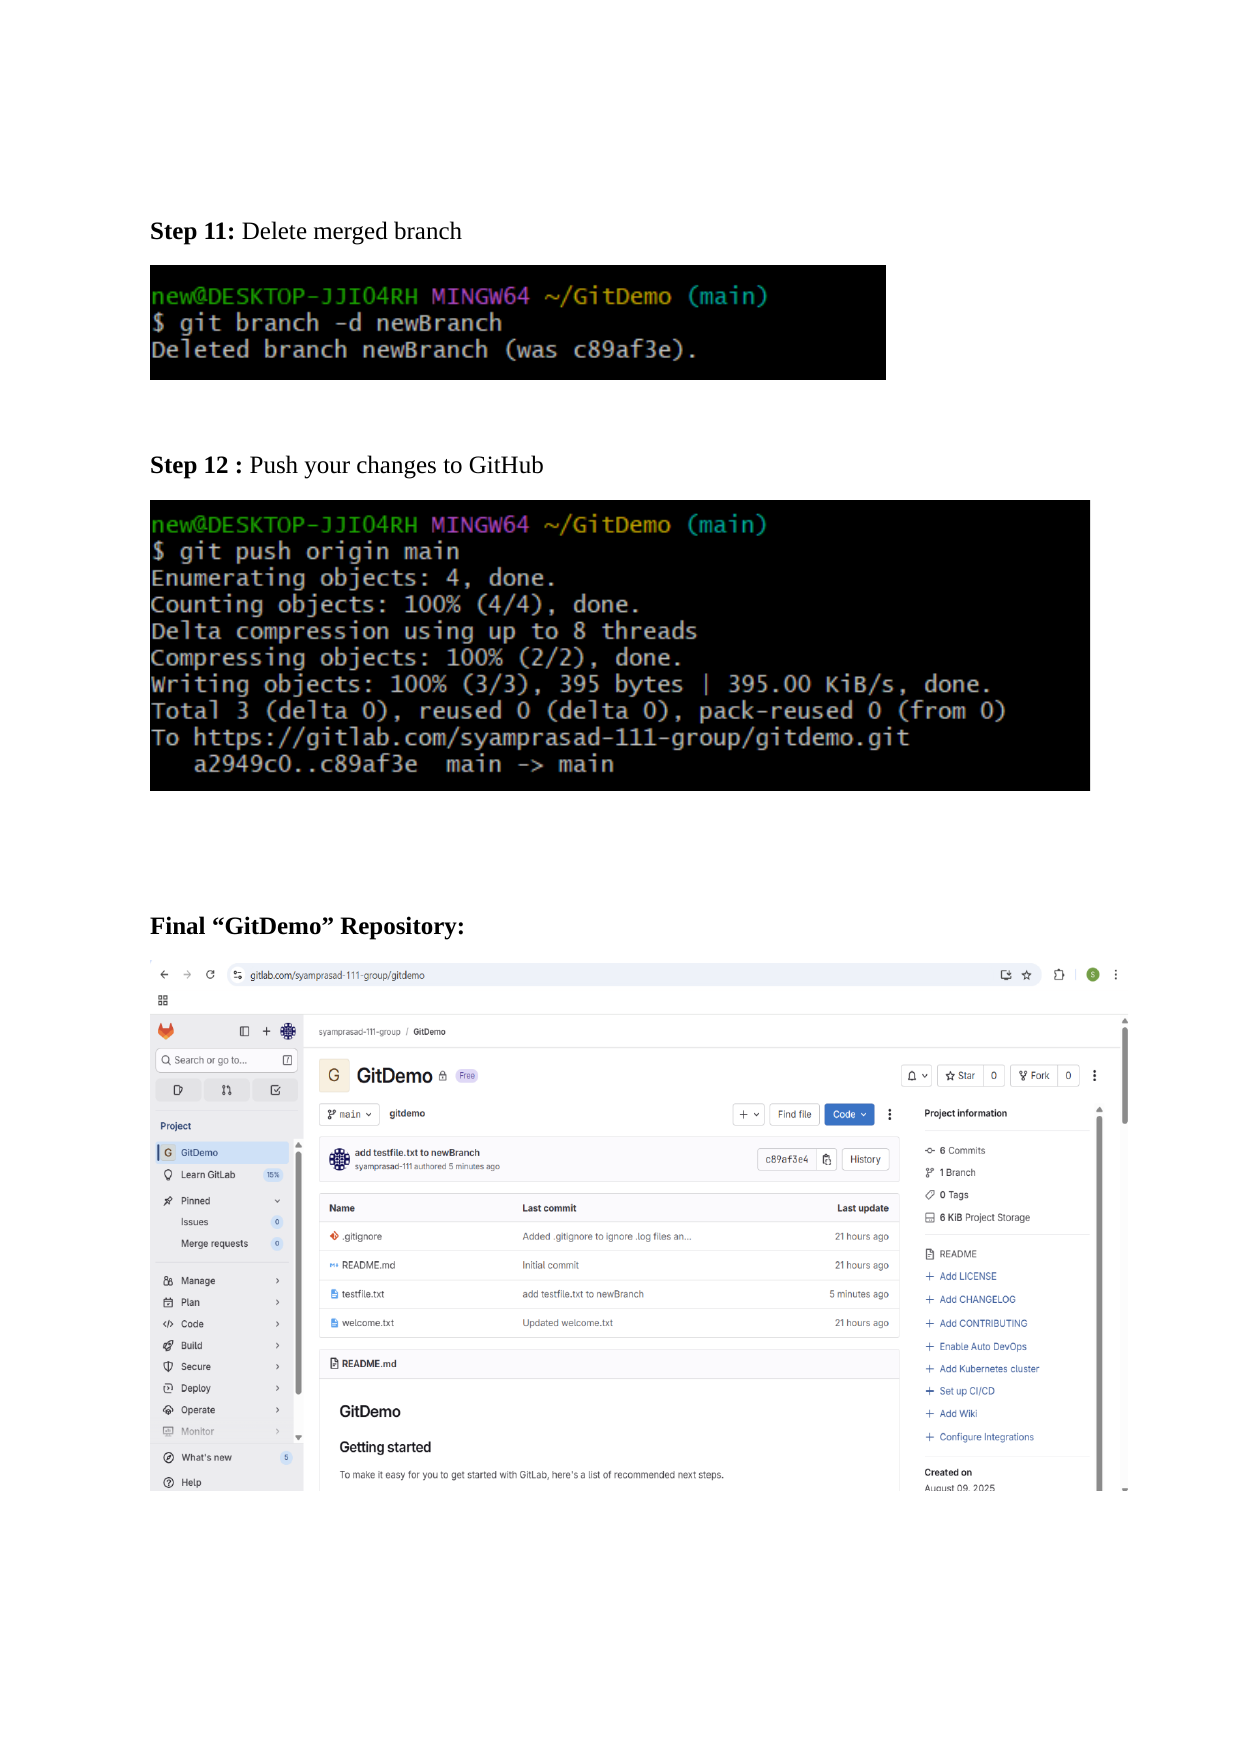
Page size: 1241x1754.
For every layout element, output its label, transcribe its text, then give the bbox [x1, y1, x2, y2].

text Step 11: Delete merged branch [150, 150, 1090, 245]
text Step 12 : Push your changes to GitHub [150, 451, 1090, 479]
picture [150, 265, 886, 380]
picture [150, 500, 1091, 791]
text Final “GitDemo” Repository: [150, 911, 1090, 939]
picture [150, 960, 1129, 1491]
